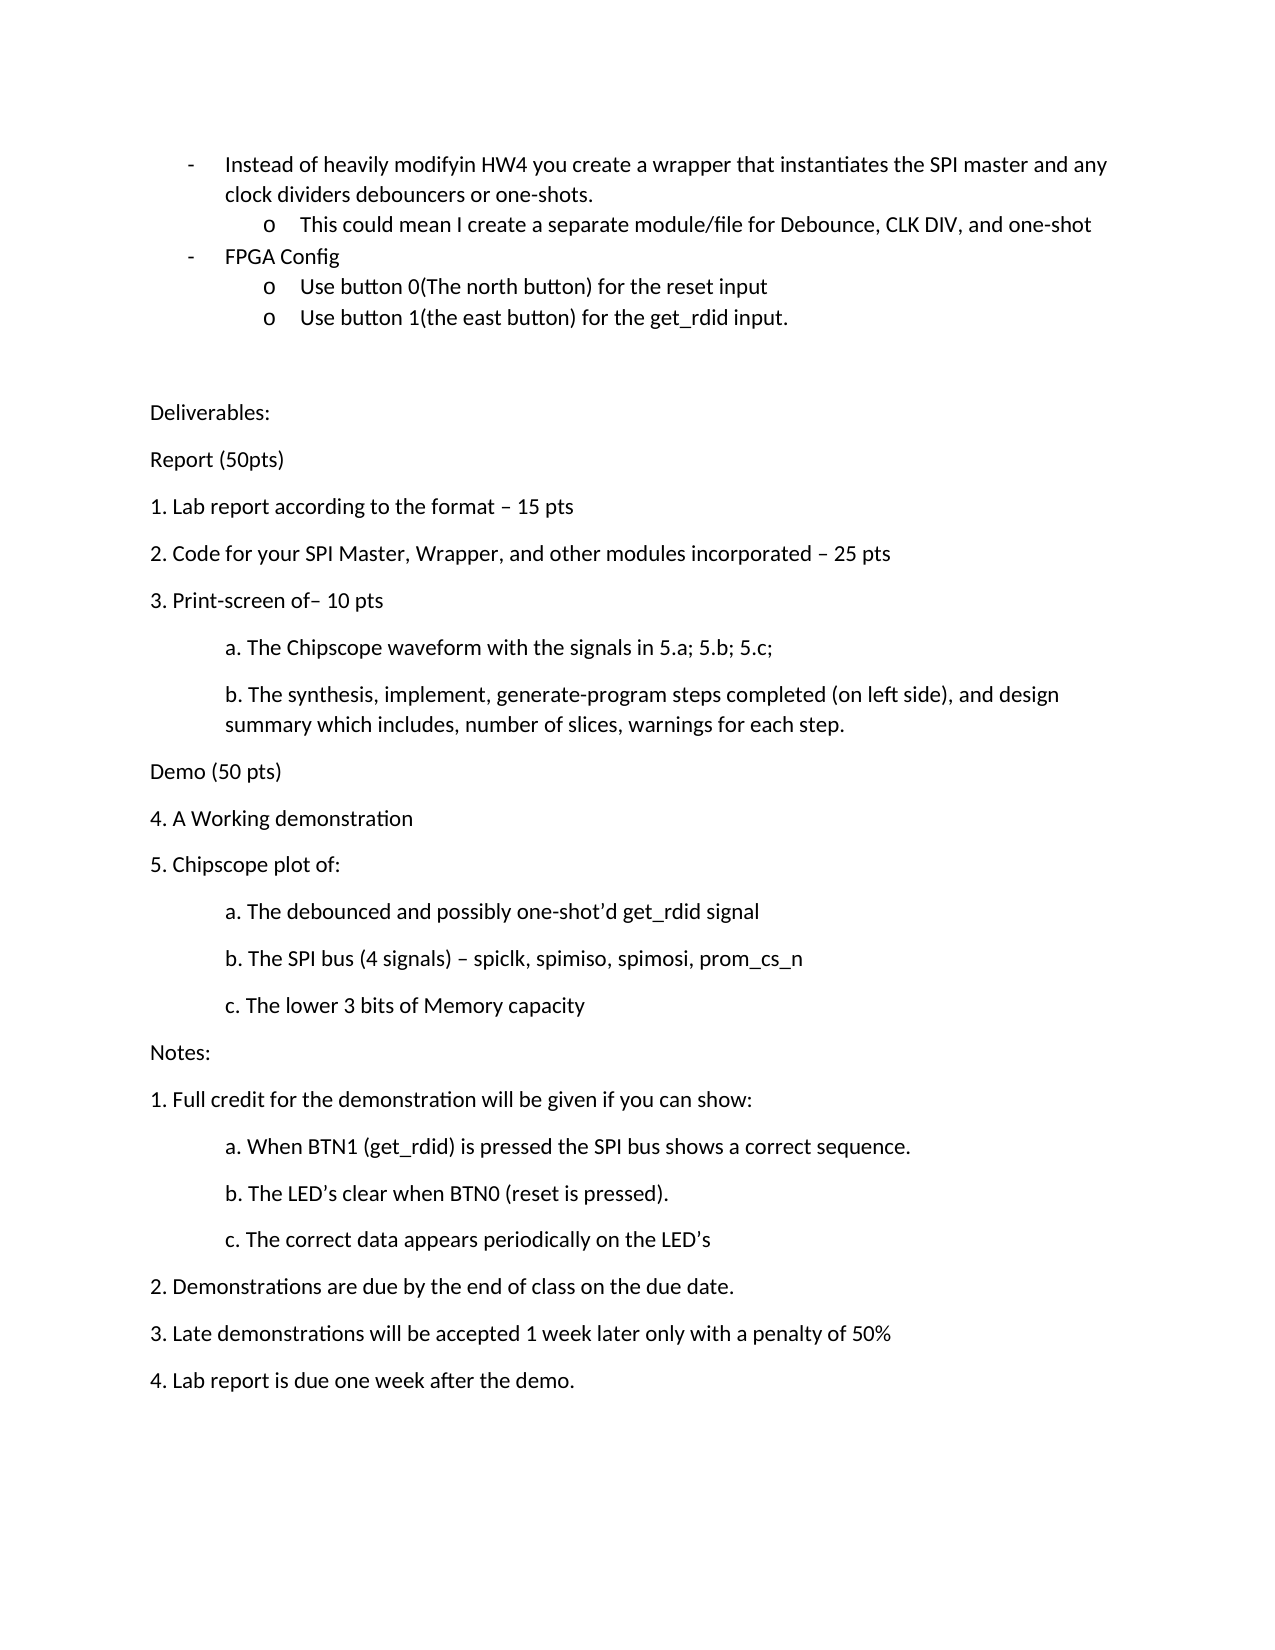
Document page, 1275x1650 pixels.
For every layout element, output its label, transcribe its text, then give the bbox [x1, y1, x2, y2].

text 4. Lab report is due one week after the demo. [150, 1366, 1125, 1394]
list Use button 0(The north button) for the reset input [262, 272, 1125, 301]
text 4. A Working demonstration [150, 804, 1125, 832]
text b. The LED’s clear when BTN0 (reset is pressed). [150, 1179, 1125, 1207]
list This could mean I create a separate module/file for Debounce, CLK DIV, and one-shot [262, 210, 1125, 239]
text b. The synthesis, implement, generate-program steps completed (on left side), and design summary which includes, number of slices, warnings for each step. [225, 680, 1125, 738]
text a. The Chipscope waveform with the signals in 5.a; 5.b; 5.c; [150, 633, 1125, 661]
text Report (50pts) [150, 445, 1125, 473]
text a. When BTN1 (get_rdid) is pressed the SPI bus shows a correct sequence. [150, 1132, 1125, 1160]
text c. The correct data appears periodically on the LED’s [150, 1226, 1125, 1254]
text 2. Demonstrations are due by the end of class on the due date. [150, 1272, 1125, 1301]
list Instead of heavily modifyin HW4 you create a wrapper that instantiates the SPI master and any clock dividers debouncers or one-shots. [187, 150, 1125, 208]
text Notes: [150, 1038, 1125, 1066]
text 3. Late demonstrations will be accepted 1 week later only with a penalty of 50% [150, 1319, 1125, 1347]
text c. The lower 3 bits of Memory capacity [150, 991, 1125, 1019]
text Demo (50 pts) [150, 757, 1125, 785]
text 1. Lab report according to the format – 15 pts [150, 492, 1125, 520]
text Deliverables: [150, 398, 1125, 427]
list Use button 1(the east button) for the get_rdid input. [262, 303, 1125, 333]
text 2. Code for your SPI Master, Wrapper, and other modules incorporated – 25 pts [150, 539, 1125, 567]
text 1. Full credit for the demonstration will be given if you can show: [150, 1085, 1125, 1113]
text a. The debounced and possibly one-shot’d get_rdid signal [150, 897, 1125, 926]
text 3. Print-screen of– 10 pts [150, 586, 1125, 614]
list FPGA Config [187, 242, 1125, 270]
text b. The SPI bus (4 signals) – spiclk, spimiso, spimosi, prom_cs_n [150, 944, 1125, 972]
text 5. Chipscope plot of: [150, 851, 1125, 879]
